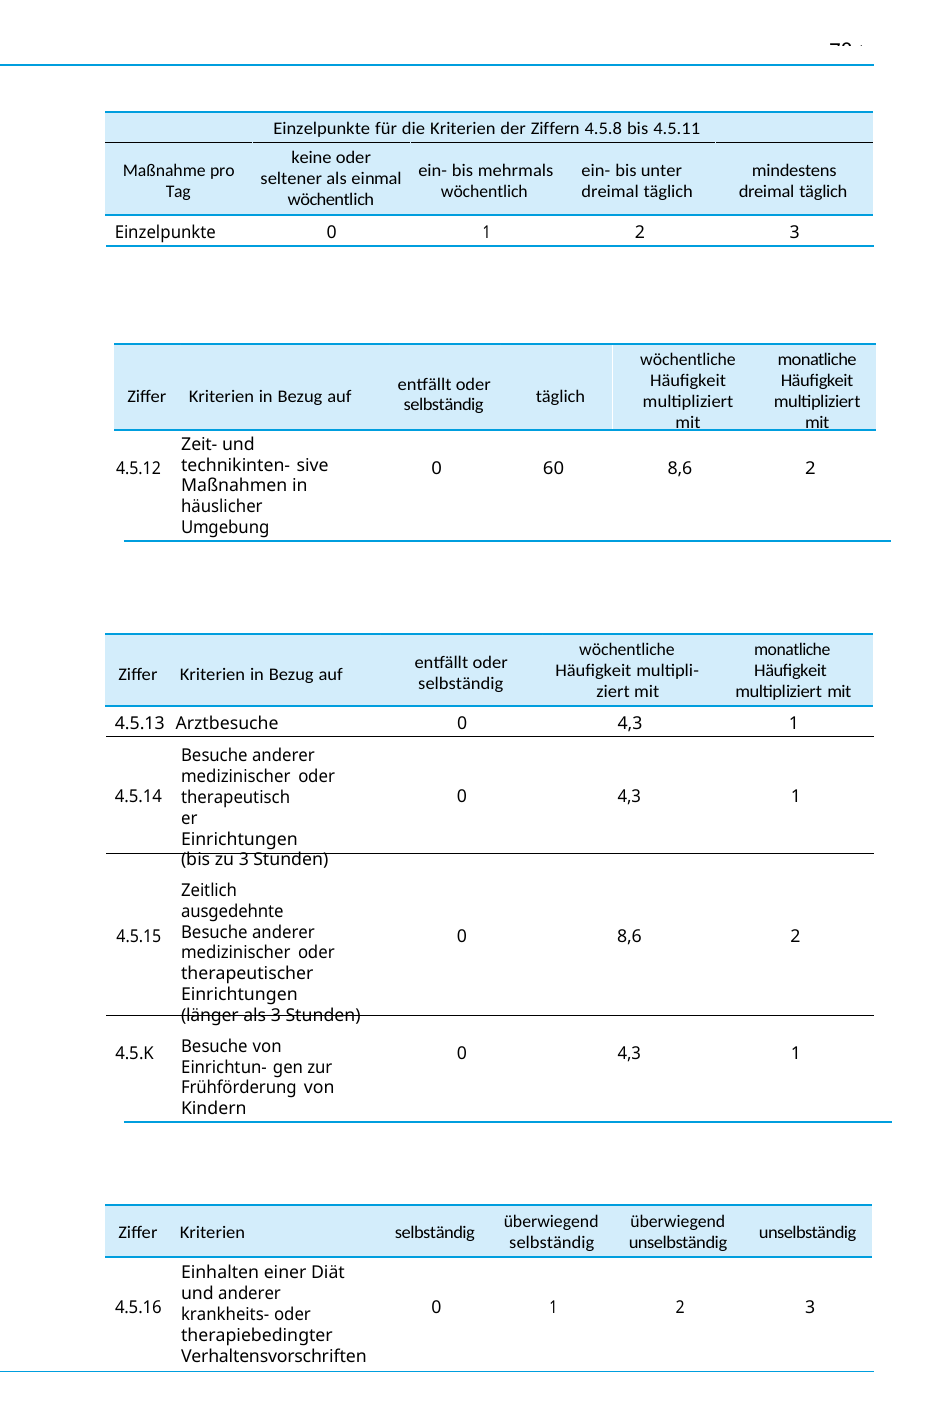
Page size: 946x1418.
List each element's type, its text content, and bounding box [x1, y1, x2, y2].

table_header wöchentliche monatliche Häufigkeit multipli- Häufigkeit ziert mit multipliziert mit [543, 635, 873, 705]
table_header Ziffer [105, 1206, 171, 1256]
text therapeutischer Einrichtungen [181, 787, 299, 849]
table_cell Maßnahme pro Tag [105, 143, 252, 214]
table_header überwiegend selbständig [492, 1206, 615, 1256]
text 0 1 2 3 [431, 1295, 887, 1319]
text 0 4,3 1 [457, 1040, 887, 1064]
text 4.5.14 [0, 787, 162, 807]
text 0 4,3 1 [457, 787, 887, 807]
text Zeit- und technikinten- sive Maßnahmen in häuslicher Umgebung [181, 433, 351, 538]
text Einzelpunkte 0 1 2 3 [114, 219, 887, 244]
text 4.5.15 [0, 923, 161, 947]
text (bis zu 3 Stunden) [181, 849, 362, 869]
text 4.5.16 [0, 1295, 162, 1319]
text Einhalten einer Diät und anderer krankheits- oder therapiebedingter Verhaltensvorschriften [181, 1262, 366, 1366]
table_header Kriterien [172, 1206, 380, 1256]
table_header Ziffer [105, 635, 171, 705]
text 4.5.13 Arztbesuche 0 4,3 1 [114, 711, 887, 735]
table_header Kriterien in Bezug auf [172, 635, 380, 705]
text Besuche anderer medizinischer oder [181, 745, 404, 787]
table_header selbständig [381, 1206, 491, 1256]
text 4.5.12 [0, 456, 161, 480]
table_header überwiegend unselbständig [615, 1206, 744, 1256]
text 0 8,6 2 [457, 923, 887, 947]
text Zeitlich ausgedehnte Besuche anderer medizinischer oder therapeutischer Einrichtungen [181, 880, 337, 1005]
text (länger als 3 Stunden) [181, 1005, 362, 1025]
table_header entfällt oder selbständig [381, 635, 542, 705]
table_cell mindestens dreimal täglich [716, 143, 873, 214]
table_header unselbständig [744, 1206, 872, 1256]
text 4.5.K [0, 1040, 154, 1064]
text 0 60 8,6 2 [431, 456, 887, 480]
table_cell keine oder seltener als einmal wöchentlich [253, 143, 410, 214]
table_cell ein- bis mehrmals ein- bis unter wöchentlich dreimal täglich [411, 143, 715, 214]
text Besuche von Einrichtun- gen zur Frühförderung von Kindern [181, 1036, 362, 1119]
table_header Einzelpunkte für die Kriterien der Ziffern 4.5.8 bis 4.5.11 [105, 113, 873, 141]
